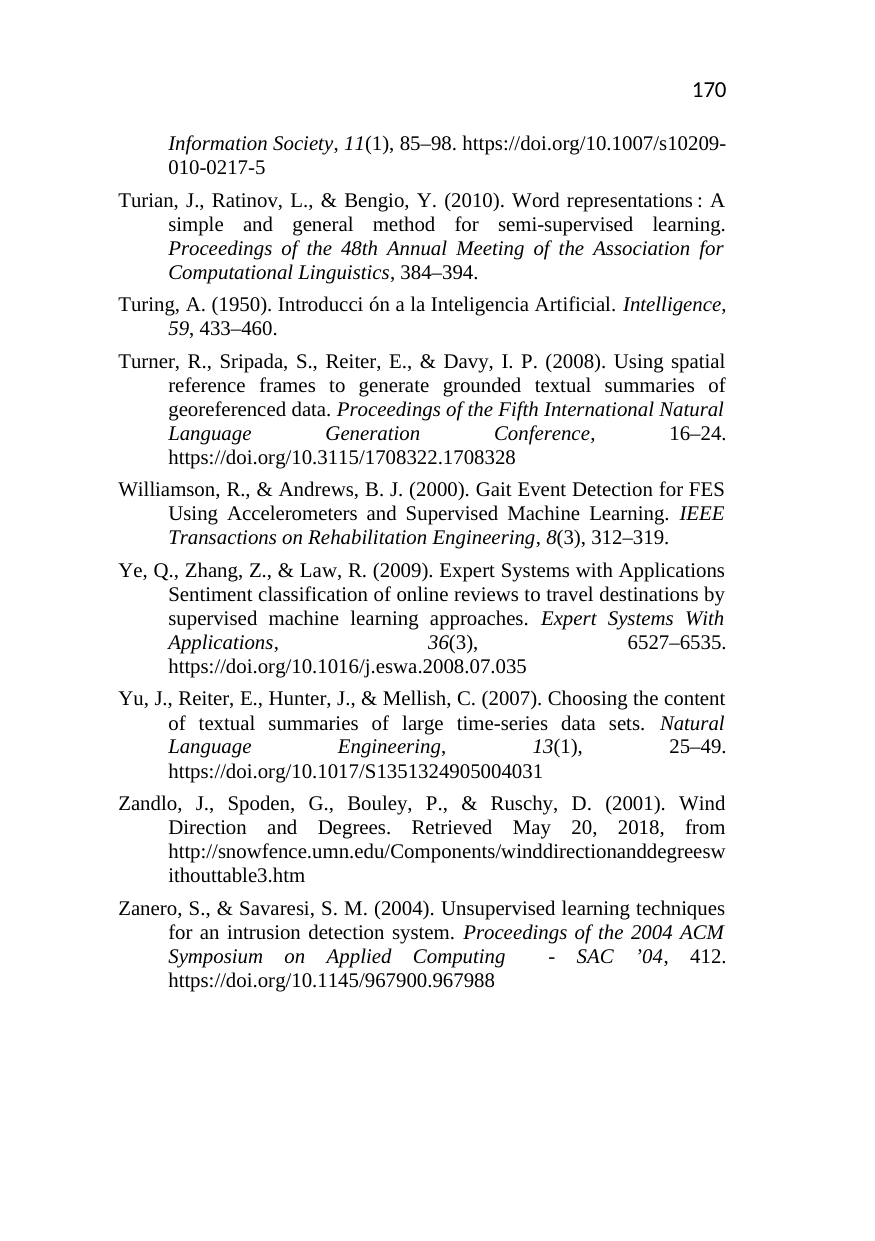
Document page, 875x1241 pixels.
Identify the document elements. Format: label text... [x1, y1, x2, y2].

text Yu, J., Reiter, E., Hunter, J., & Mellish, C. (2007). Choosing the content of textual summaries of large time-series data sets. Natural Language Engineering, 13(1), 25–49. https://doi.org/10.1017/S1351324905004031 [118, 686, 726, 783]
text Turner, R., Sripada, S., Reiter, E., & Davy, I. P. (2008). Using spatial reference frames to generate grounded textual summaries of georeferenced data. Proceedings of the Fifth International Natural Language Generation Conference, 16–24. https://doi.org/10.3115/1708322.1708328 [118, 348, 726, 469]
text Turing, A. (1950). Introducci ón a la Inteligencia Artificial. Intelligence, 59, 433–460. [118, 292, 726, 340]
text Turian, J., Ratinov, L., & Bengio, Y. (2010). Word representations : A simple and general method for semi-supervised learning. Proceedings of the 48th Annual Meeting of the Association for Computational Linguistics, 384–394. [118, 187, 726, 284]
text Zandlo, J., Spoden, G., Bouley, P., & Ruschy, D. (2001). Wind Direction and Degrees. Retrieved May 20, 2018, from http://snowfence.umn.edu/Components/winddirectionanddegreeswithouttable3.htm [118, 791, 726, 887]
text Zanero, S., & Savaresi, S. M. (2004). Unsupervised learning techniques for an intrusion detection system. Proceedings of the 2004 ACM Symposium on Applied Computing - SAC ’04, 412. https://doi.org/10.1145/967900.967988 [118, 896, 726, 992]
text Williamson, R., & Andrews, B. J. (2000). Gait Event Detection for FES Using Accelerometers and Supervised Machine Learning. IEEE Transactions on Rehabilitation Engineering, 8(3), 312–319. [118, 477, 726, 549]
text Ye, Q., Zhang, Z., & Law, R. (2009). Expert Systems with Applications Sentiment classification of online reviews to travel destinations by supervised machine learning approaches. Expert Systems With Applications, 36(3), 6527–6535. https://doi.org/10.1016/j.eswa.2008.07.035 [118, 558, 726, 678]
